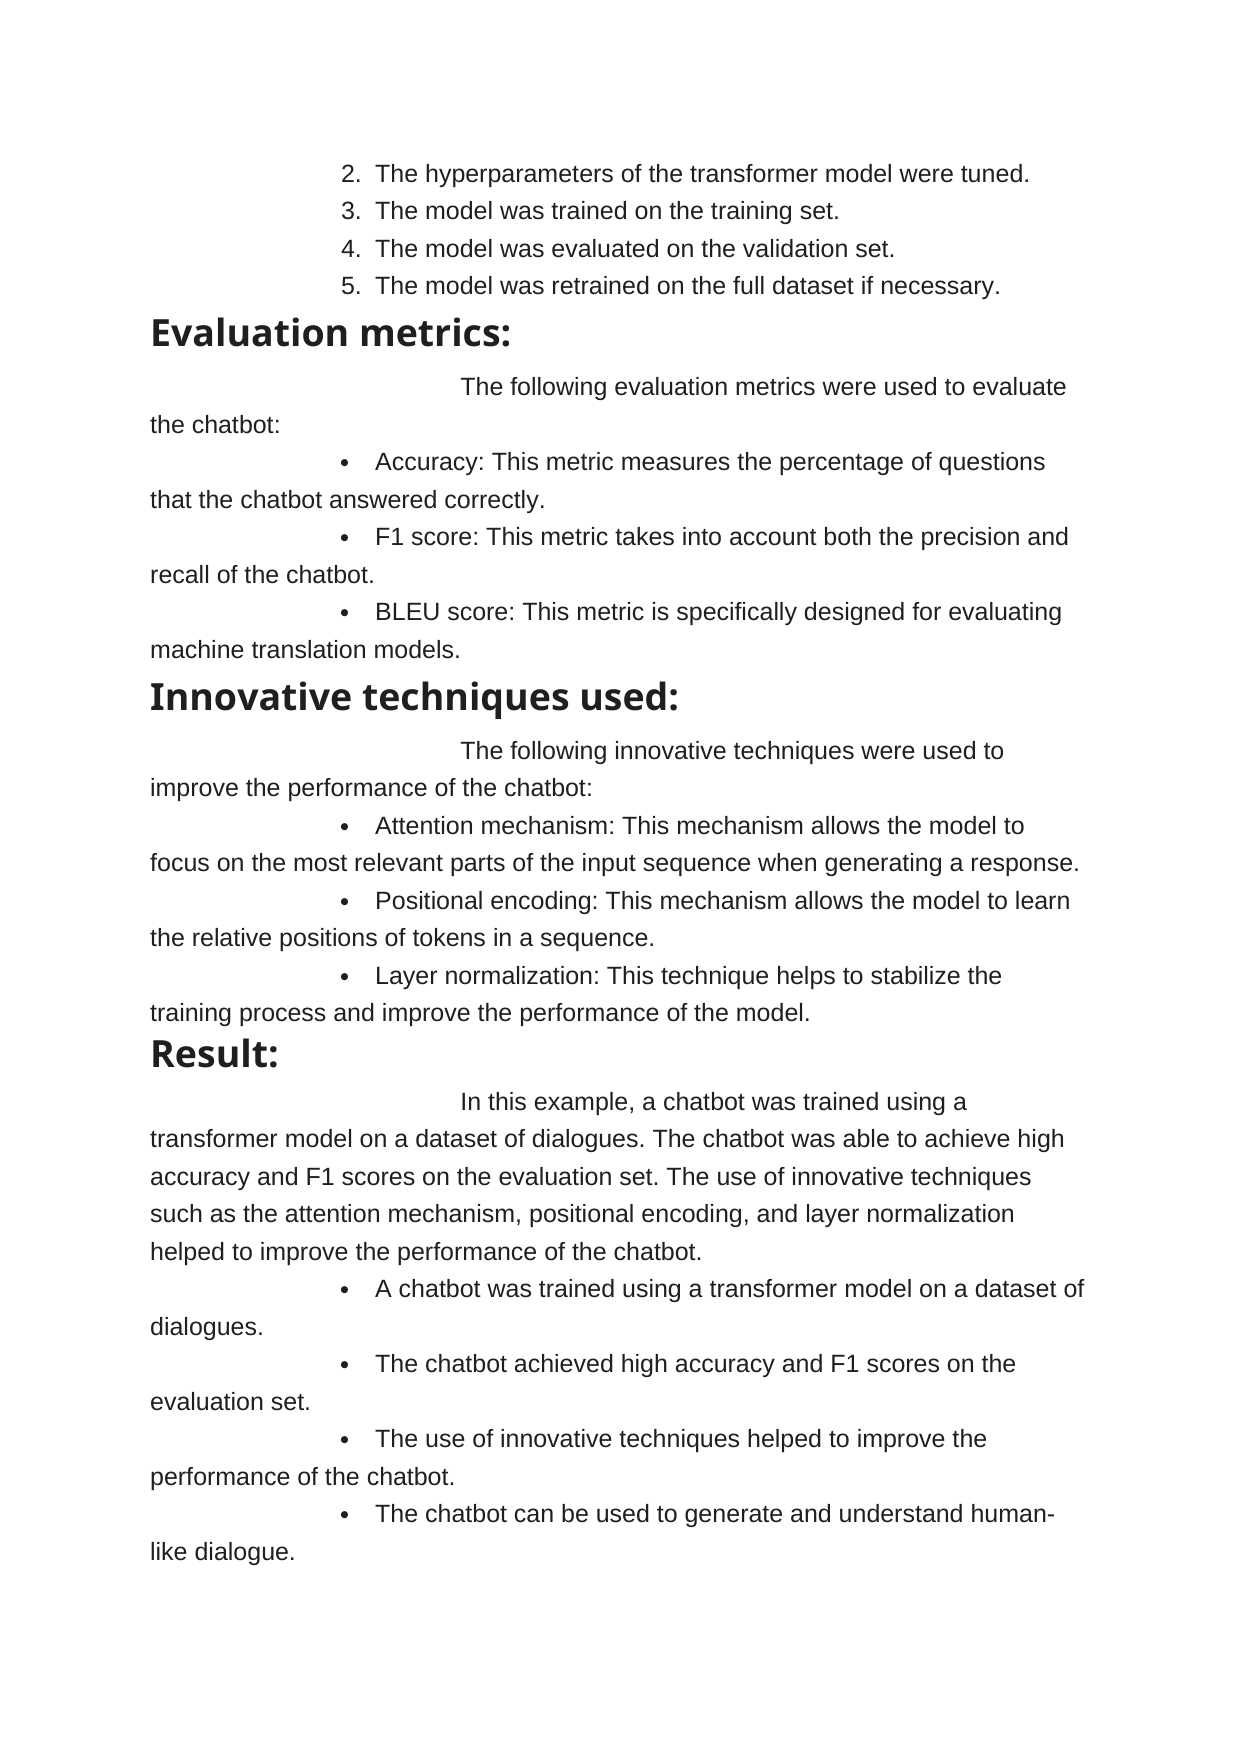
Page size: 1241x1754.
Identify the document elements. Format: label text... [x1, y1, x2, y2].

list F1 score: This metric takes into account both the precision and recall of the chatbot. [150, 513, 1090, 588]
list The model was retrained on the full dataset if necessary. [150, 262, 1090, 300]
text The following innovative techniques were used to improve the performance of the chatbot: [150, 727, 1090, 802]
text Evaluation metrics: [150, 306, 1090, 357]
text Innovative techniques used: [150, 670, 1090, 721]
list The model was trained on the training set. [150, 187, 1090, 225]
list Positional encoding: This mechanism allows the model to learn the relative positions of tokens in a sequence. [150, 877, 1090, 952]
list The hyperparameters of the transformer model were tuned. [150, 150, 1090, 187]
list The chatbot achieved high accuracy and F1 scores on the evaluation set. [150, 1341, 1090, 1416]
list Accuracy: This metric measures the percentage of questions that the chatbot answered correctly. [150, 438, 1090, 513]
list The model was evaluated on the validation set. [150, 225, 1090, 262]
list BLEU score: This metric is specifically designed for evaluating machine translation models. [150, 588, 1090, 663]
text In this example, a chatbot was trained using a transformer model on a dataset of dialogues. The chatbot was able to achieve high accuracy and F1 scores on the evaluation set. The use of innovative techniques such as the attention mechanism, positional encoding, and layer normalization helped to improve the performance of the chatbot. [150, 1078, 1090, 1266]
list A chatbot was trained using a transformer model on a dataset of dialogues. [150, 1266, 1090, 1341]
list Attention mechanism: This mechanism allows the model to focus on the most relevant parts of the input sequence when generating a response. [150, 802, 1090, 877]
list Layer normalization: This technique helps to stabilize the training process and improve the performance of the model. [150, 952, 1090, 1027]
list The use of innovative techniques helped to improve the performance of the chatbot. [150, 1416, 1090, 1491]
list The chatbot can be used to generate and understand human-like dialogue. [150, 1491, 1090, 1566]
text Result: [150, 1027, 1090, 1078]
text The following evaluation metrics were used to evaluate the chatbot: [150, 363, 1090, 438]
